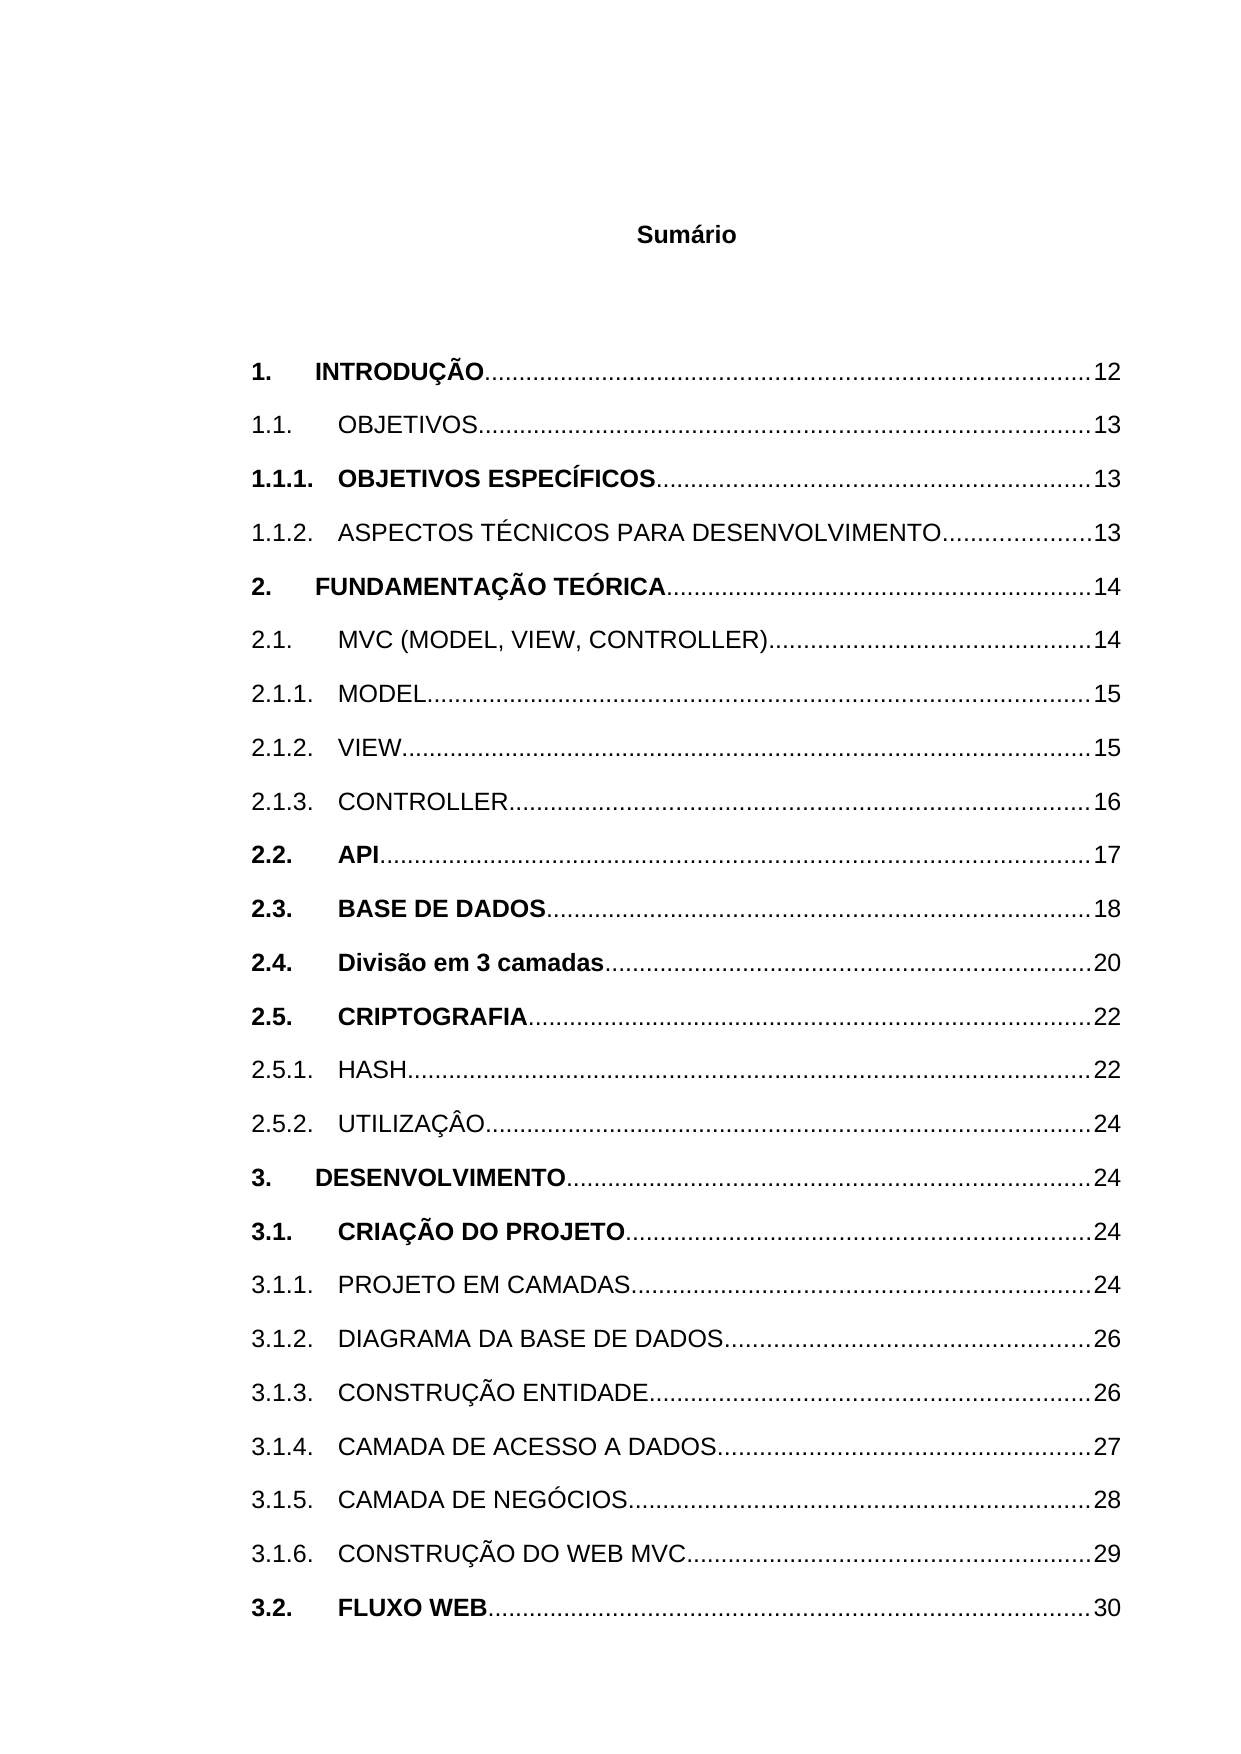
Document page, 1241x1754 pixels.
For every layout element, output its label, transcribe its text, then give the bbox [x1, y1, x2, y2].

text Sumário [177, 220, 1122, 249]
